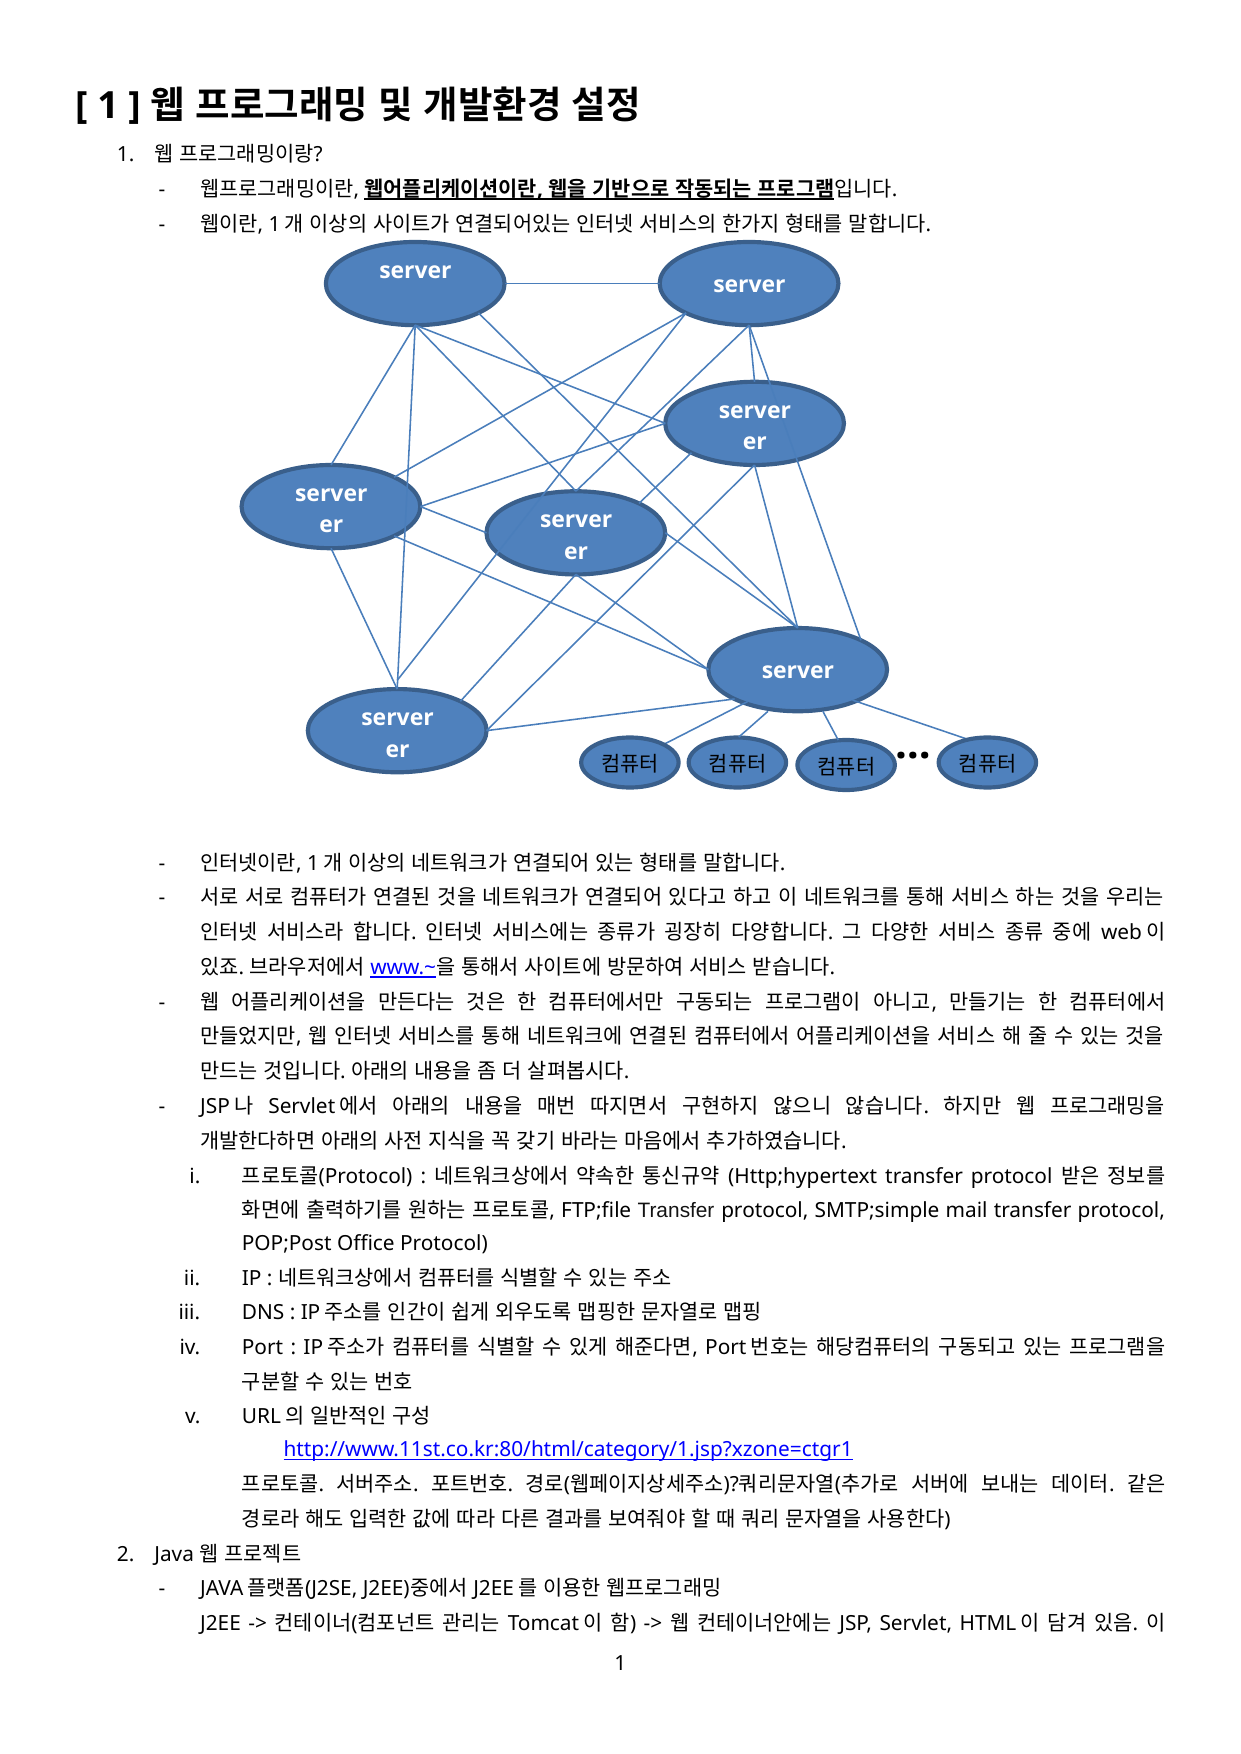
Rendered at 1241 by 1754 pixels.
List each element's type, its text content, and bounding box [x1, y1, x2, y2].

list JAVA플랫폼(J2SE, J2EE)중에서 J2EE를 이용한 웹프로그래밍 [158, 1572, 1165, 1602]
text 프로토콜. 서버주소. 포트번호. 경로(웹페이지상세주소)?쿼리문자열(추가로 서버에 보내는 데이터. 같은 경로라 해도 입력한 값에 따라 다른 결과를 보여줘야 할 때 쿼리 문자열을 사용한다) [242, 1467, 1165, 1532]
list Java 웹 프로젝트 [117, 1537, 1165, 1567]
list 프로토콜(Protocol) : 네트워크상에서 약속한 통신규약 (Http;hypertext transfer protocol 받은 정보를 화면에 출력하기를 원하는 프로토콜, FTP;file Transfer protocol, SMTP;simple mail transfer protocol, POP;Post Office Protocol) [200, 1159, 1165, 1257]
text [ 1 ] 웹 프로그래밍 및 개발환경 설정 [75, 75, 1165, 129]
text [200, 1606, 1165, 1637]
text http://www.11st.co.kr:80/html/category/1.jsp?xzone=ctgr1 [283, 1434, 1165, 1463]
list JSP나 Servlet에서 아래의 내용을 매번 따지면서 구현하지 않으니 않습니다. 하지만 웹 프로그래밍을 개발한다하면 아래의 사전 지식을 꼭 갖기 바라는 마음에서 추가하였습니다. [158, 1089, 1165, 1154]
list 웹프로그래밍이란, 웹어플리케이션이란, 웹을 기반으로 작동되는 프로그램입니다. [158, 172, 1165, 203]
list 인터넷이란, 1개 이상의 네트워크가 연결되어 있는 형태를 말합니다. [158, 846, 1165, 876]
list 웹 프로그래밍이랑? [117, 138, 1165, 168]
list 웹이란, 1개 이상의 사이트가 연결되어있는 인터넷 서비스의 한가지 형태를 말합니다. [158, 207, 1165, 237]
list URL의 일반적인 구성 [200, 1400, 1165, 1430]
list 서로 서로 컴퓨터가 연결된 것을 네트워크가 연결되어 있다고 하고 이 네트워크를 통해 서비스 하는 것을 우리는 인터넷 서비스라 합니다. 인터넷 서비스에는 종류가 굉장히 다양합니다. 그 다양한 서비스 종류 중에 web이 있죠. 브라우저에서 www.~을 통해서 사이트에 방문하여 서비스 받습니다. [158, 881, 1165, 980]
list Port : IP주소가 컴퓨터를 식별할 수 있게 해준다면, Port번호는 해당컴퓨터의 구동되고 있는 프로그램을 구분할 수 있는 번호 [200, 1330, 1165, 1395]
list IP : 네트워크상에서 컴퓨터를 식별할 수 있는 주소 [200, 1261, 1165, 1291]
list DNS : IP주소를 인간이 쉽게 외우도록 맵핑한 문자열로 맵핑 [200, 1296, 1165, 1326]
list 웹 어플리케이션을 만든다는 것은 한 컴퓨터에서만 구동되는 프로그램이 아니고, 만들기는 한 컴퓨터에서 만들었지만, 웹 인터넷 서비스를 통해 네트워크에 연결된 컴퓨터에서 어플리케이션을 서비스 해 줄 수 있는 것을 만드는 것입니다. 아래의 내용을 좀 더 살펴봅시다. [158, 985, 1165, 1085]
